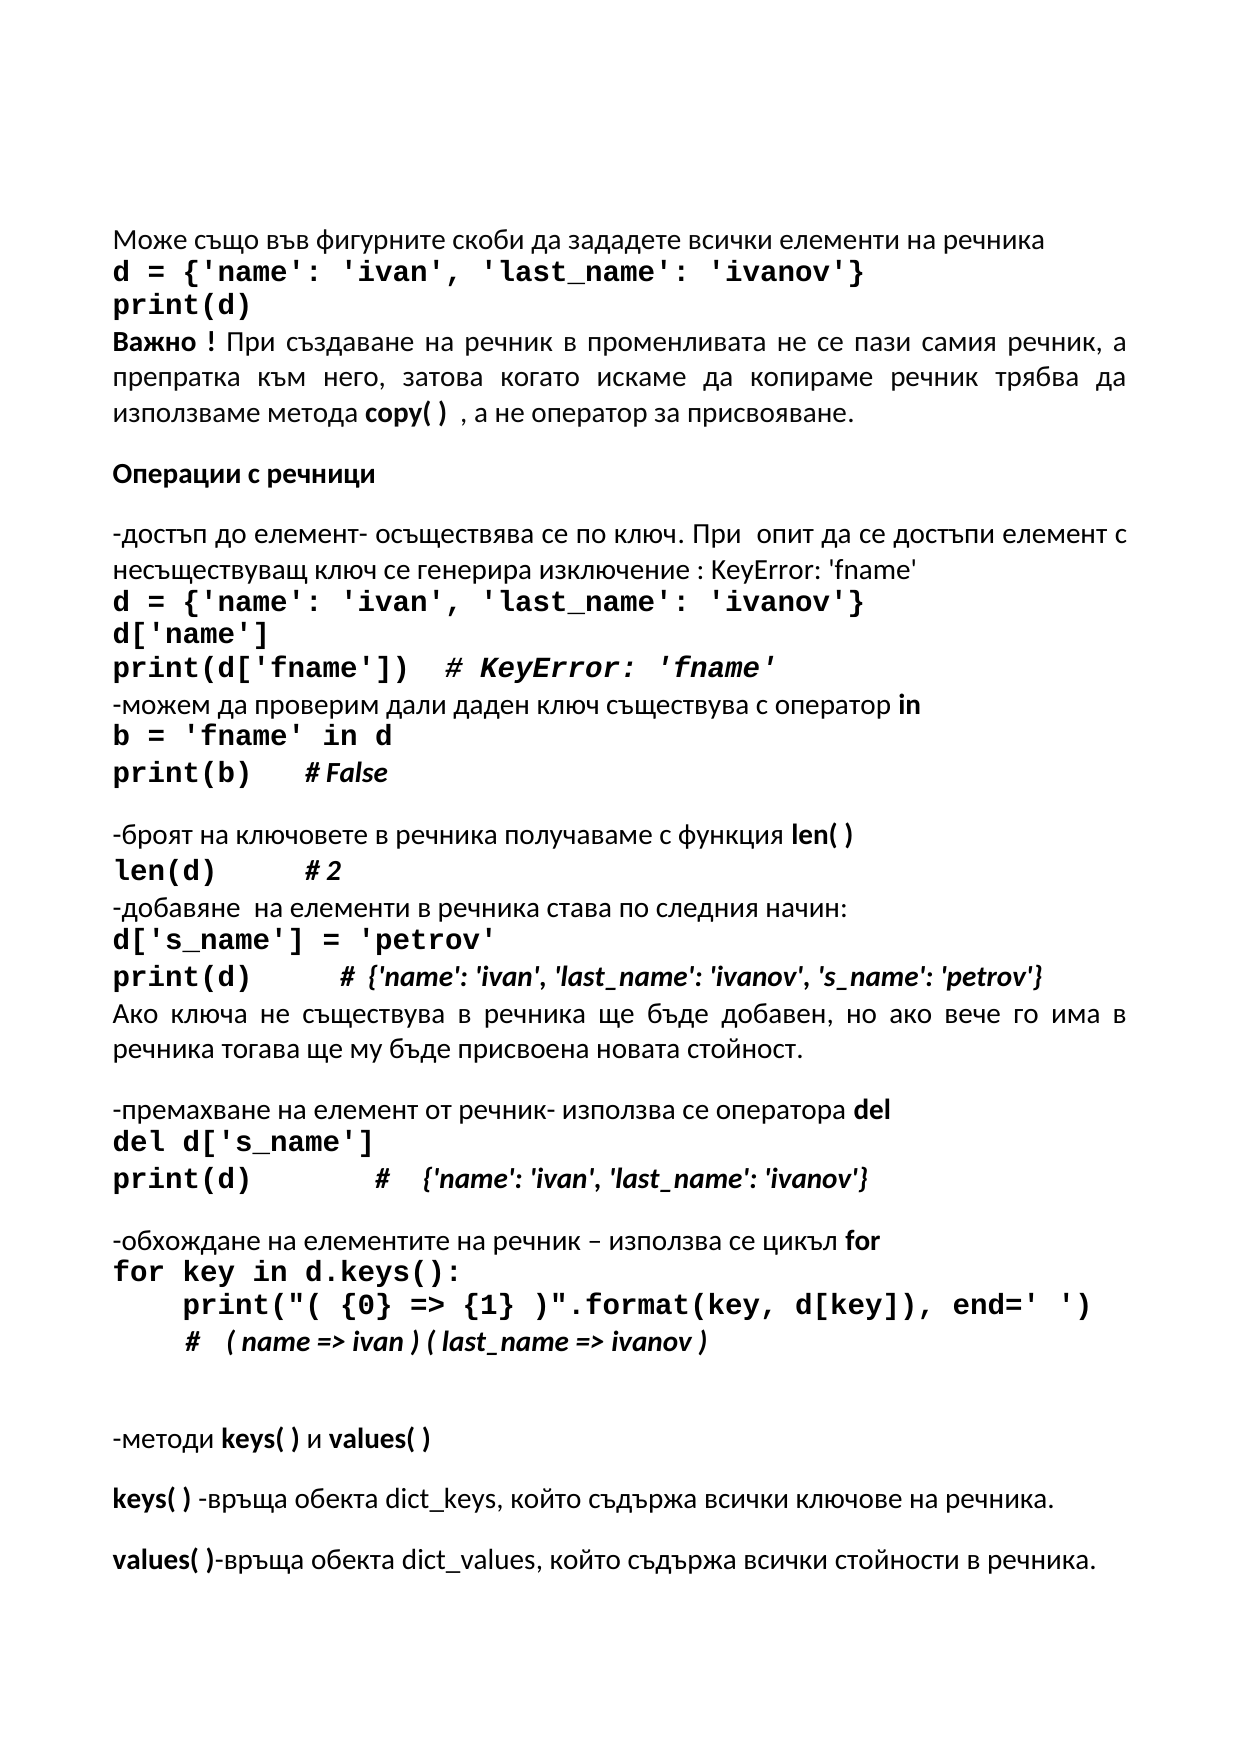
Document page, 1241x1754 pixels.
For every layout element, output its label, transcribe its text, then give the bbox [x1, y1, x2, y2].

text -добавяне на елементи в речника става по следния начин: [112, 889, 1128, 925]
text print(d) # {'name': 'ivan', 'last_name': 'ivanov'} [112, 1160, 1128, 1197]
text d = {'name': 'ivan', 'last_name': 'ivanov'} print(d) [112, 257, 1128, 323]
text Операции с речници [112, 455, 1128, 490]
text for key in d.keys(): print("( {0} => {1} )".format(key, d[key]), end=' ') [112, 1257, 1128, 1323]
text keys( ) -връща обекта dict_keys, който съдържа всички ключове на речника. [112, 1480, 1128, 1516]
text Ако ключа не съществува в речника ще бъде добавен, но ако вече го има в речника тогава ще му бъде присвоена новата стойност. [112, 995, 1128, 1066]
text -премахване на елемент от речник- използва се оператора del [112, 1091, 1128, 1127]
text print(d['fname']) # KeyError: 'fname' [112, 653, 1128, 686]
text values( )-връща обекта dict_values, който съдържа всички стойности в речника. [112, 1541, 1128, 1577]
text b = 'fname' in d print(b) # False [112, 721, 1128, 791]
text -методи keys( ) и values( ) [112, 1420, 1128, 1455]
text -можем да проверим дали даден ключ съществува с оператор in [112, 686, 1128, 721]
text -достъп до елемент- осъществява се по ключ. При опит да се достъпи елемент с несъществуващ ключ се генерира изключение : KeyError: 'fname' [112, 515, 1128, 587]
text Важно ! При създаване на речник в променливата не се пази самия речник, а препратка към него, затова когато искаме да копираме речник трябва да използваме метода copy( ) , а не оператор за присвояване. [112, 323, 1128, 430]
text d = {'name': 'ivan', 'last_name': 'ivanov'} d['name'] [112, 587, 1128, 653]
text d['s_name'] = 'petrov' print(d) # {'name': 'ivan', 'last_name': 'ivanov', 's_name': 'petrov'} [112, 925, 1128, 995]
text Може също във фигурните скоби да зададете всички елементи на речника [112, 221, 1128, 257]
text del d['s_name'] [112, 1127, 1128, 1160]
text # ( name => ivan ) ( last_name => ivanov ) [112, 1323, 1128, 1359]
text -броят на ключовете в речника получаваме с функция len( ) [112, 816, 1128, 852]
text -обхождане на елементите на речник – използва се цикъл for [112, 1222, 1128, 1257]
text len(d) # 2 [112, 852, 1128, 889]
